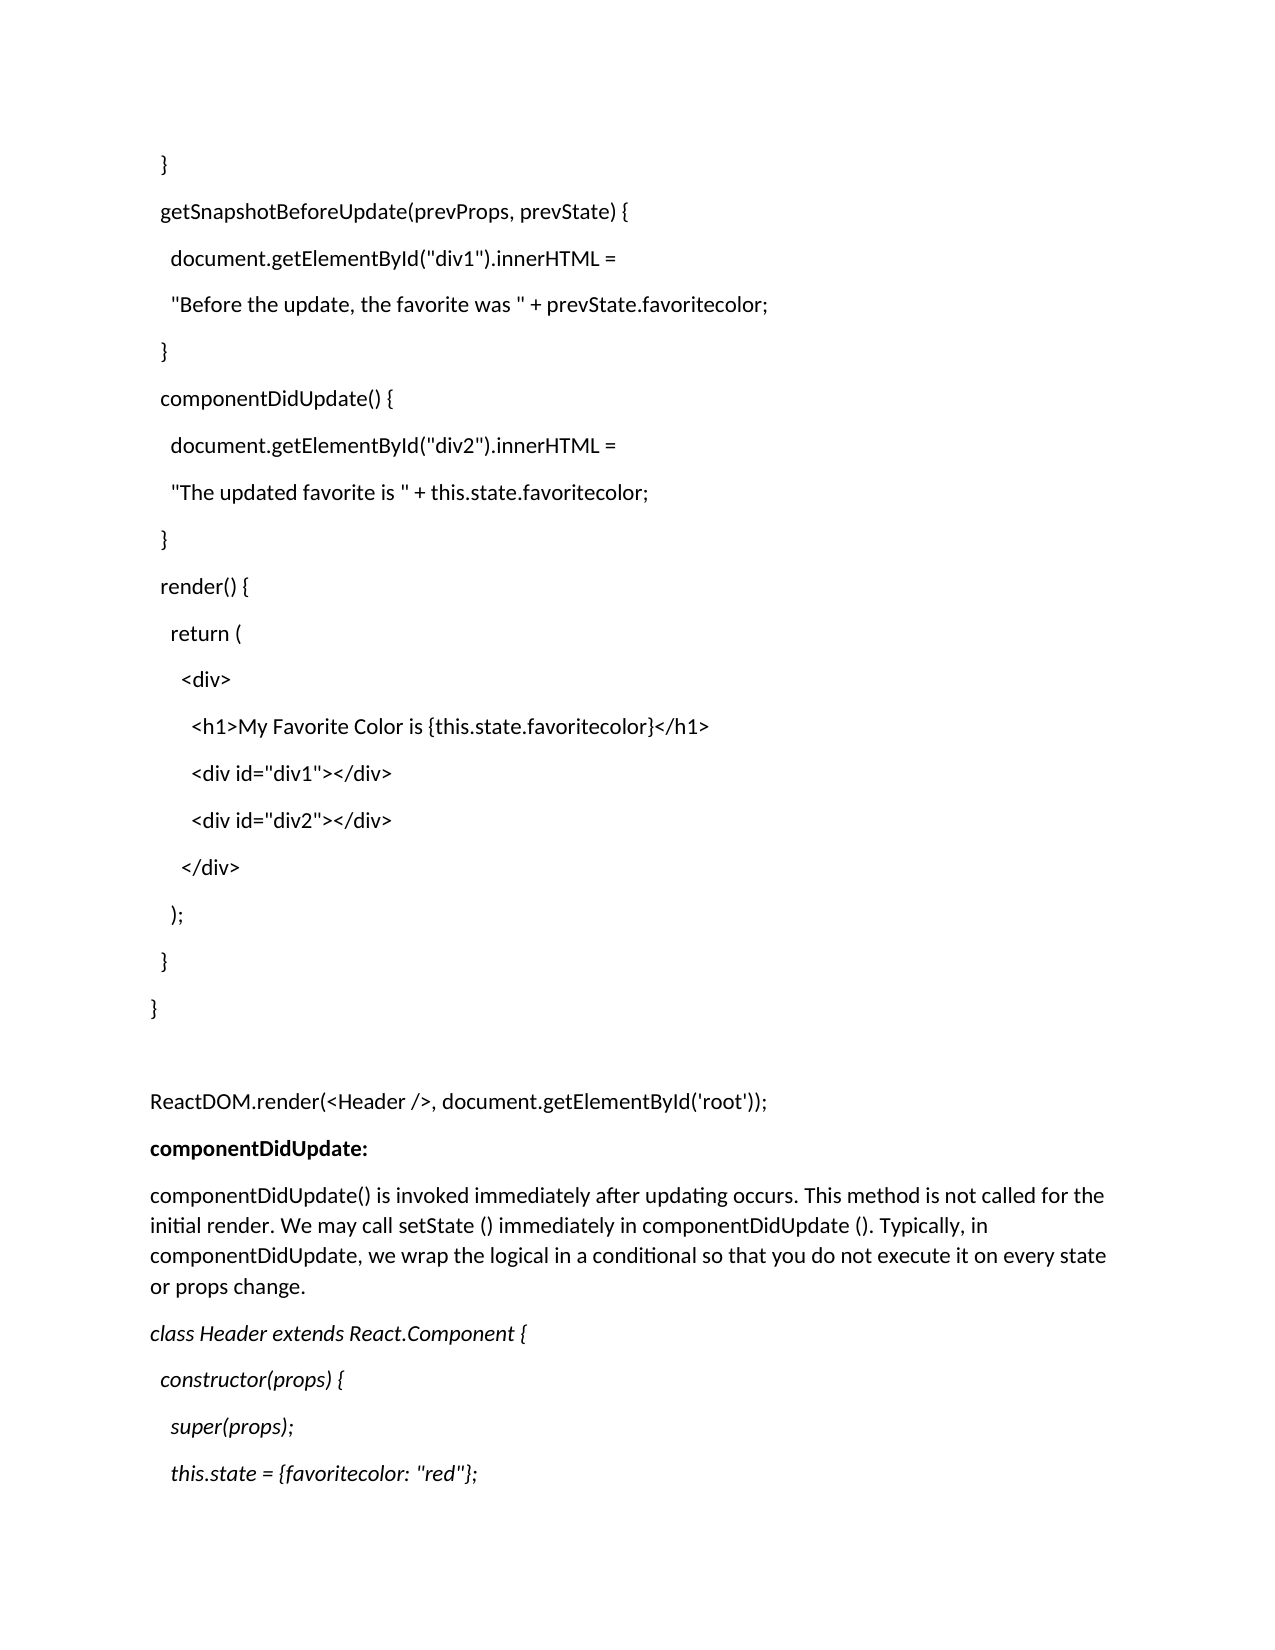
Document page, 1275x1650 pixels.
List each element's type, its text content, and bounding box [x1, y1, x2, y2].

text "The updated favorite is " + this.state.favoritecolor; [150, 478, 1125, 506]
text ); [150, 900, 1125, 928]
text } [150, 337, 1125, 366]
text } [150, 947, 1125, 975]
text componentDidUpdate() is invoked immediately after updating occurs. This method is not called for the initial render. We may call setState () immediately in componentDidUpdate (). Typically, in componentDidUpdate, we wrap the logical in a conditional so that you do not execute it on every state or props change. [150, 1181, 1125, 1300]
text <div> [150, 666, 1125, 694]
text } [150, 994, 1125, 1022]
text constructor(props) { [150, 1366, 1125, 1394]
text </div> [150, 853, 1125, 881]
text <h1>My Favorite Color is {this.state.favoritecolor}</h1> [150, 712, 1125, 741]
text this.state = {favoritecolor: "red"}; [150, 1459, 1125, 1487]
text } [150, 150, 1125, 178]
text getSnapshotBeforeUpdate(prevProps, prevState) { [150, 197, 1125, 225]
text document.getElementById("div1").innerHTML = [150, 244, 1125, 272]
text "Before the update, the favorite was " + prevState.favoritecolor; [150, 291, 1125, 319]
text render() { [150, 572, 1125, 600]
text <div id="div2"></div> [150, 806, 1125, 834]
text } [150, 525, 1125, 553]
text super(props); [150, 1412, 1125, 1441]
text <div id="div1"></div> [150, 759, 1125, 787]
text class Header extends React.Component { [150, 1319, 1125, 1347]
text componentDidUpdate() { [150, 384, 1125, 412]
text componentDidUpdate: [150, 1134, 1125, 1162]
text document.getElementById("div2").innerHTML = [150, 431, 1125, 459]
text return ( [150, 619, 1125, 647]
text ReactDOM.render(<Header />, document.getElementById('root')); [150, 1087, 1125, 1116]
